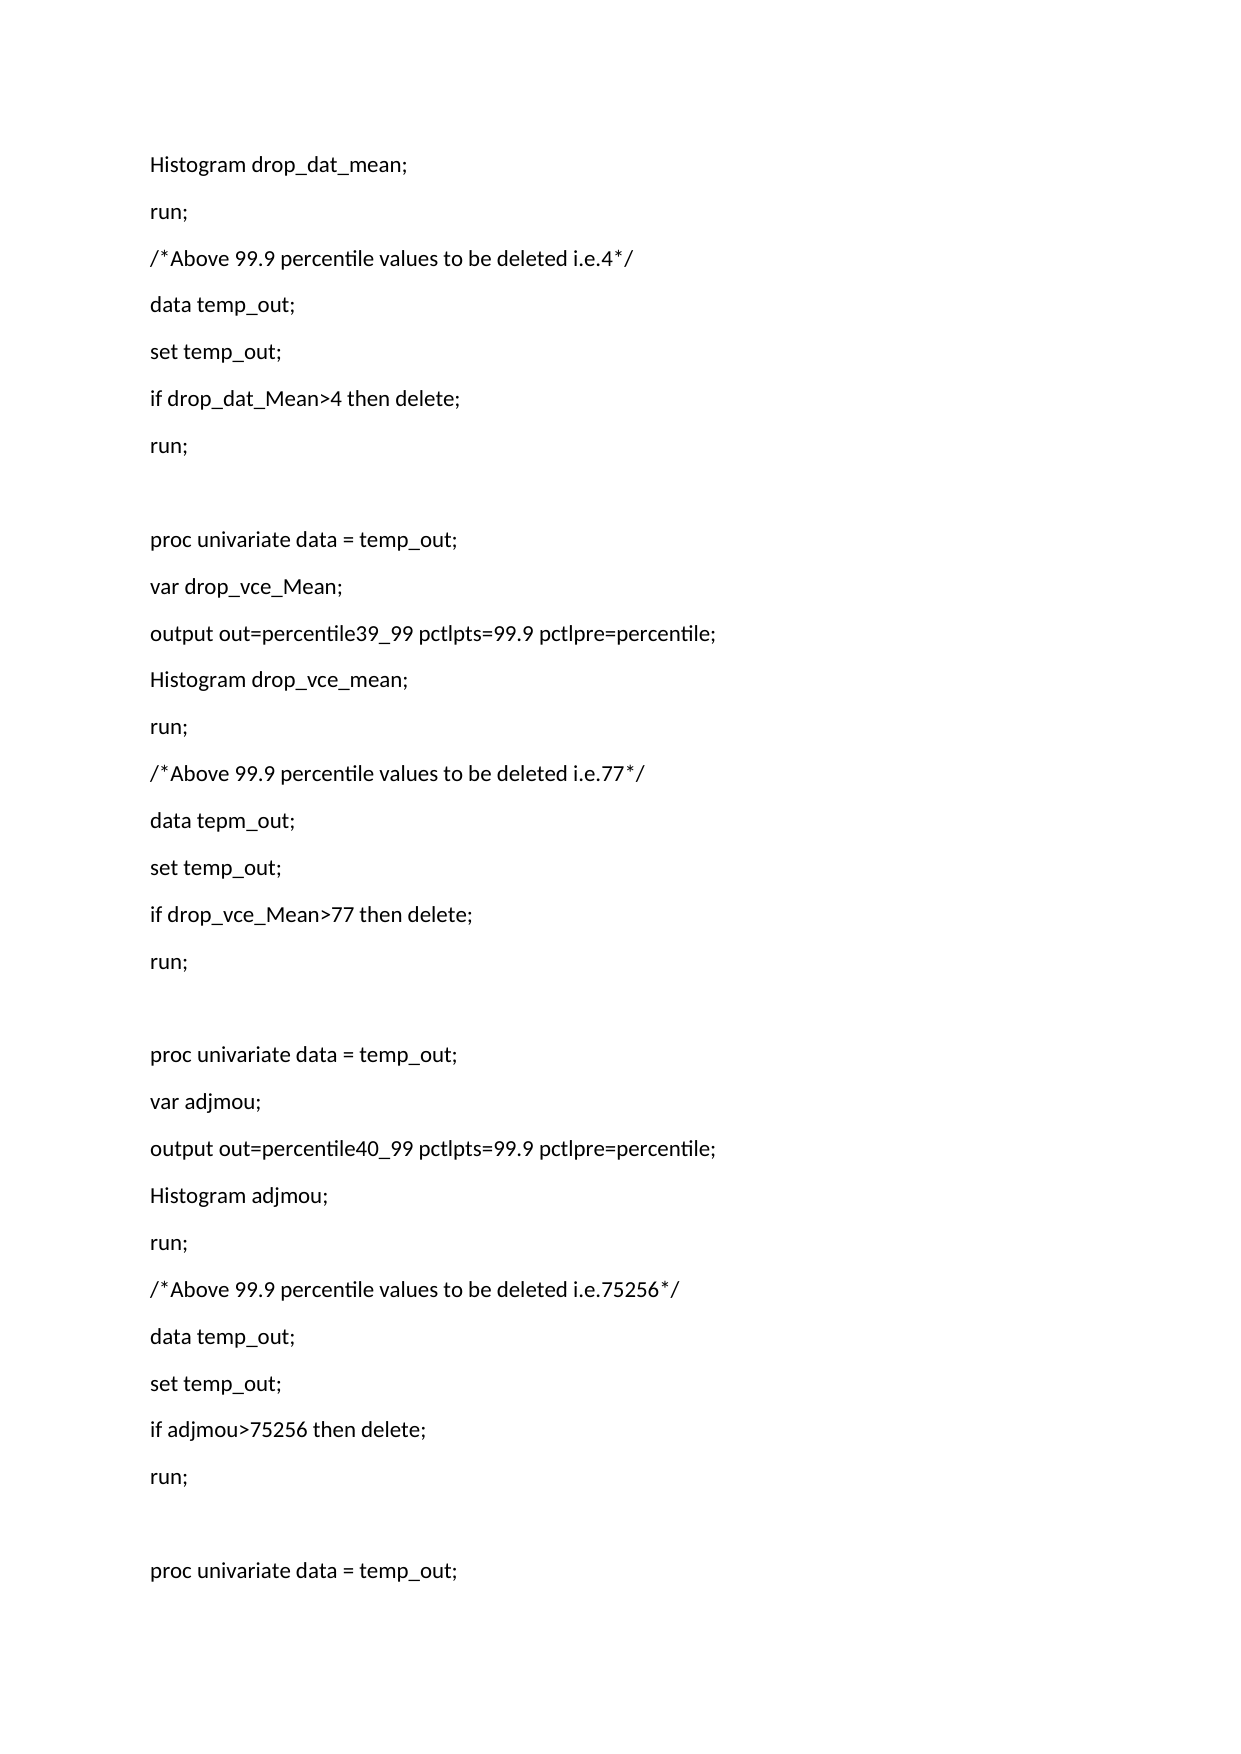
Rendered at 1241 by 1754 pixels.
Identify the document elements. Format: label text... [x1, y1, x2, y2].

text Histogram adjmou; [150, 1181, 1090, 1209]
text var drop_vce_Mean; [150, 572, 1090, 600]
text output out=percentile40_99 pctlpts=99.9 pctlpre=percentile; [150, 1134, 1090, 1162]
text data temp_out; [150, 291, 1090, 319]
text run; [150, 431, 1090, 459]
text Histogram drop_dat_mean; [150, 150, 1090, 178]
text proc univariate data = temp_out; [150, 1556, 1090, 1584]
text proc univariate data = temp_out; [150, 1041, 1090, 1069]
text if drop_vce_Mean>77 then delete; [150, 900, 1090, 928]
text /*Above 99.9 percentile values to be deleted i.e.75256*/ [150, 1275, 1090, 1303]
text set temp_out; [150, 853, 1090, 881]
text run; [150, 1462, 1090, 1491]
text run; [150, 712, 1090, 741]
text run; [150, 1228, 1090, 1256]
text set temp_out; [150, 337, 1090, 366]
text if drop_dat_Mean>4 then delete; [150, 384, 1090, 412]
text var adjmou; [150, 1087, 1090, 1116]
text /*Above 99.9 percentile values to be deleted i.e.77*/ [150, 759, 1090, 787]
text output out=percentile39_99 pctlpts=99.9 pctlpre=percentile; [150, 619, 1090, 647]
text set temp_out; [150, 1369, 1090, 1397]
text proc univariate data = temp_out; [150, 525, 1090, 553]
text if adjmou>75256 then delete; [150, 1416, 1090, 1444]
text run; [150, 947, 1090, 975]
text /*Above 99.9 percentile values to be deleted i.e.4*/ [150, 244, 1090, 272]
text run; [150, 197, 1090, 225]
text data tepm_out; [150, 806, 1090, 834]
text data temp_out; [150, 1322, 1090, 1350]
text Histogram drop_vce_mean; [150, 666, 1090, 694]
